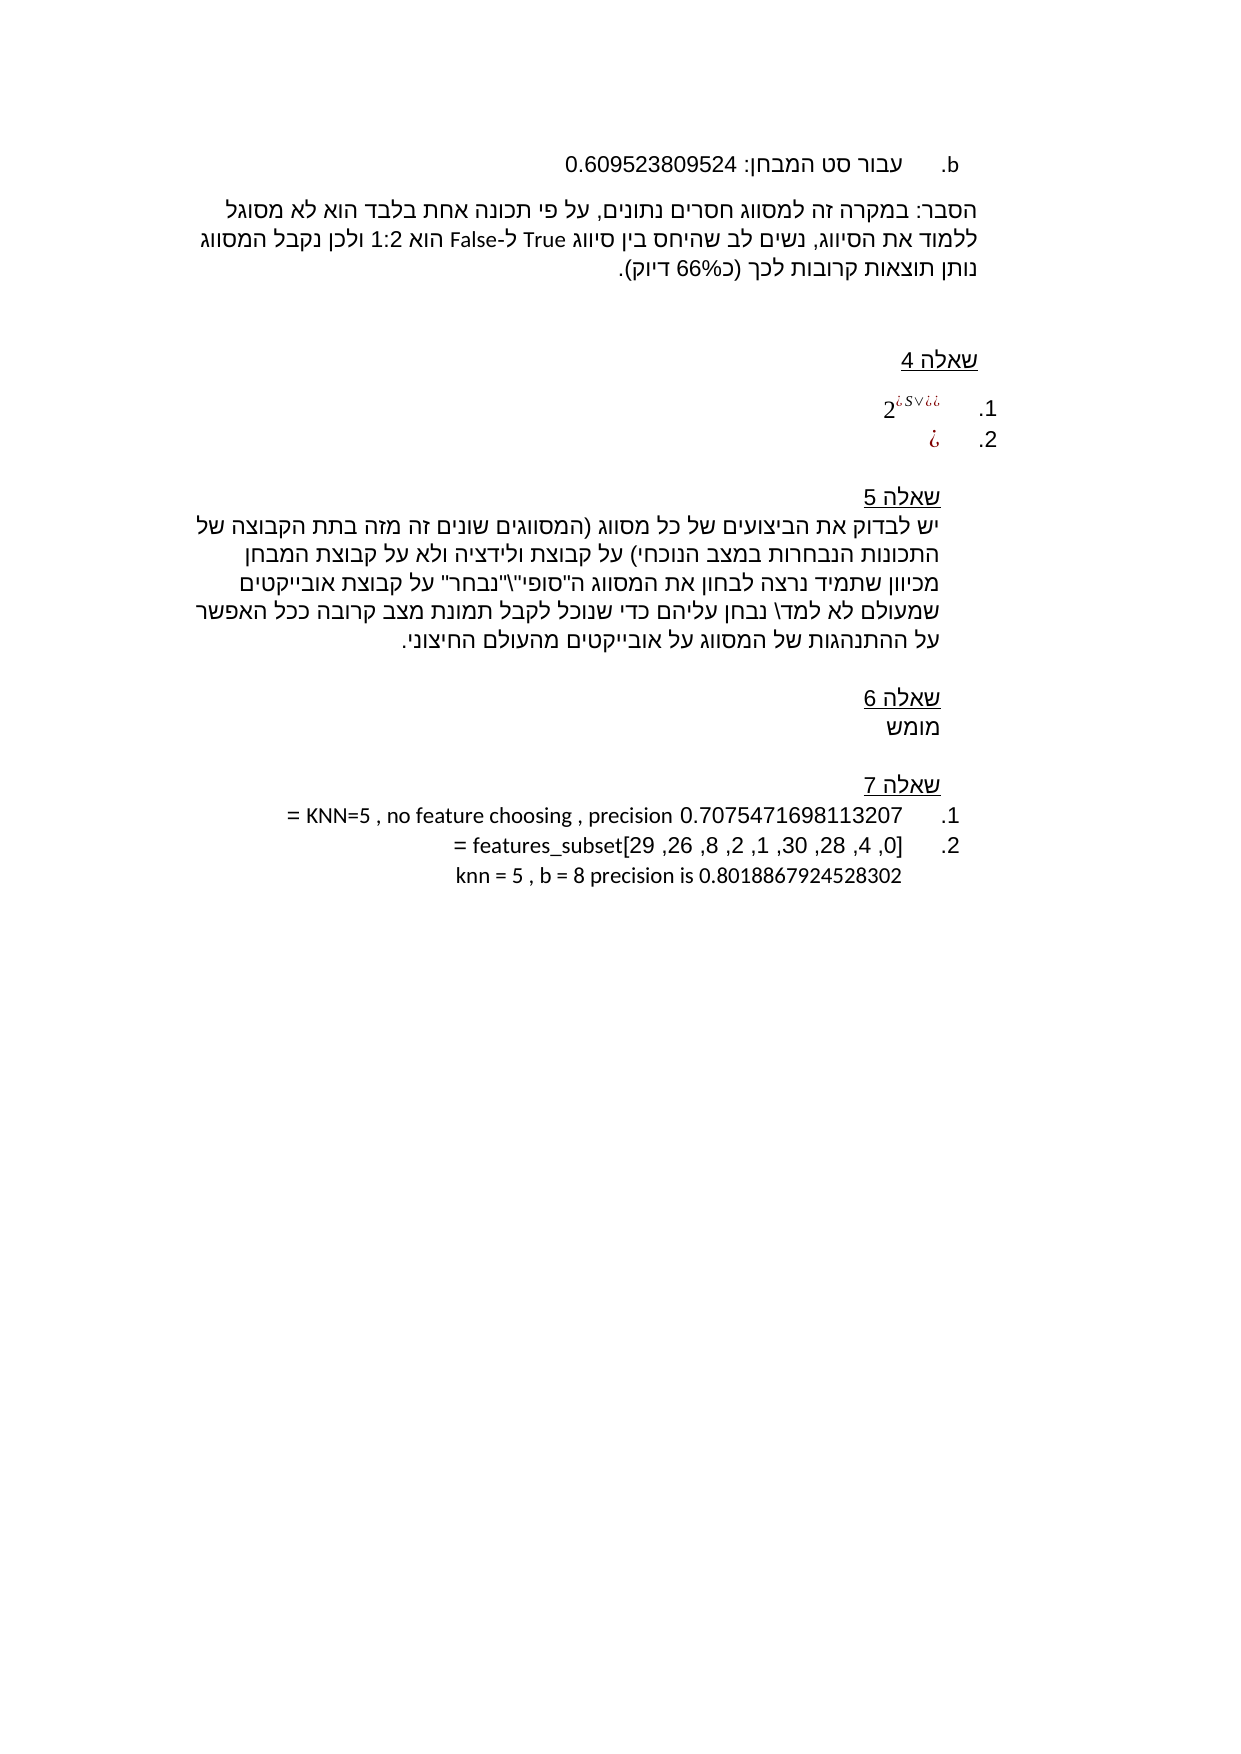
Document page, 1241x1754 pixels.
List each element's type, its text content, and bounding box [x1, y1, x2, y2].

text שאלה 4 [187, 347, 978, 374]
list 0.7075471698113207 KNN=5 , no feature choosing , precision = [187, 801, 941, 829]
list שאלה 5 [187, 484, 941, 511]
list מומש [187, 714, 941, 740]
list שאלה 6 [187, 685, 941, 712]
list knn = 5 , b = 8 precision is 0.8018867924528302 [187, 861, 903, 889]
list שאלה 7 [187, 772, 941, 799]
list עבור סט המבחן: 0.609523809524 [187, 150, 941, 178]
list יש לבדוק את הביצועים של כל מסווג (המסווגים שונים זה מזה בתת הקבוצה של התכונות הנבחרות במצב הנוכחי) על קבוצת ולידציה ולא על קבוצת המבחן מכיוון שתמיד נרצה לבחון את המסווג ה"סופי"\"נבחר" על קבוצת אובייקטים שמעולם לא למד\ נבחן עליהם כדי שנוכל לקבל תמונת מצב קרובה ככל האפשר על ההתנהגות של המסווג על אובייקטים מהעולם החיצוני. [187, 513, 941, 653]
text הסבר: במקרה זה למסווג חסרים נתונים, על פי תכונה אחת בלבד הוא לא מסוגל ללמוד את הסיווג, נשים לב שהיחס בין סיווג True ל-False הוא 1:2 ולכן נקבל המסווג נותן תוצאות קרובות לכך (כ66% דיוק). [187, 197, 978, 282]
list [0, 4, 28, 30, 1, 2, 8, 26, 29]features_subset = [187, 831, 941, 859]
